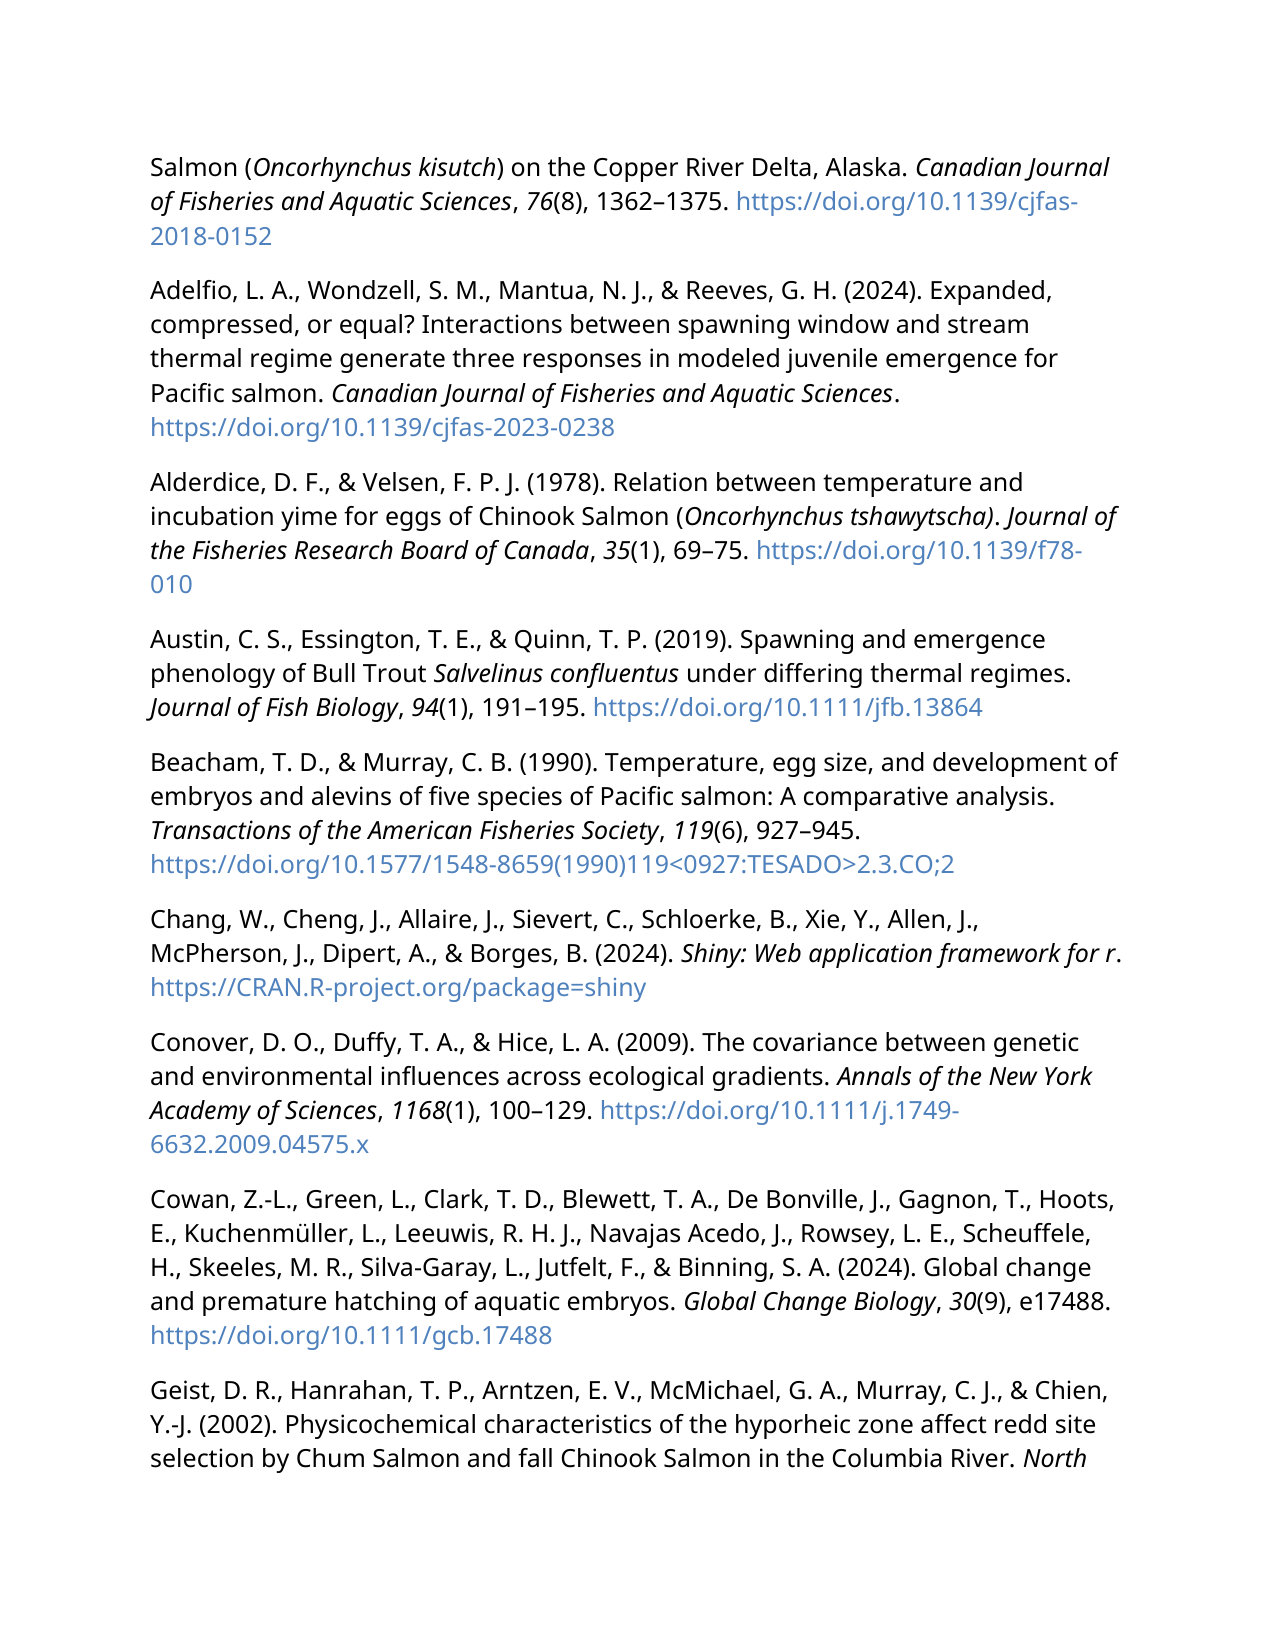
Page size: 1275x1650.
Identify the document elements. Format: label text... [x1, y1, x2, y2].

text Austin, C. S., Essington, T. E., & Quinn, T. P. (2019). Spawning and emergence phenology of Bull Trout Salvelinus confluentus under differing thermal regimes. Journal of Fish Biology, 94(1), 191–195. https://doi.org/10.1111/jfb.13864 [150, 621, 1125, 723]
text Alderdice, D. F., & Velsen, F. P. J. (1978). Relation between temperature and incubation yime for eggs of Chinook Salmon (Oncorhynchus tshawytscha). Journal of the Fisheries Research Board of Canada, 35(1), 69–75. https://doi.org/10.1139/f78-010 [150, 464, 1125, 600]
text Cowan, Z.-L., Green, L., Clark, T. D., Blewett, T. A., De Bonville, J., Gagnon, T., Hoots, E., Kuchenmüller, L., Leeuwis, R. H. J., Navajas Acedo, J., Rowsey, L. E., Scheuffele, H., Skeeles, M. R., Silva-Garay, L., Jutfelt, F., & Binning, S. A. (2024). Global change and premature hatching of aquatic embryos. Global Change Biology, 30(9), e17488. https://doi.org/10.1111/gcb.17488 [150, 1181, 1125, 1352]
text Conover, D. O., Duffy, T. A., & Hice, L. A. (2009). The covariance between genetic and environmental influences across ecological gradients. Annals of the New York Academy of Sciences, 1168(1), 100–129. https://doi.org/10.1111/j.1749-6632.2009.04575.x [150, 1024, 1125, 1161]
text Adelfio, L. A., Wondzell, S. M., Mantua, N. J., & Reeves, G. H. (2024). Expanded, compressed, or equal? Interactions between spawning window and stream thermal regime generate three responses in modeled juvenile emergence for Pacific salmon. Canadian Journal of Fisheries and Aquatic Sciences. https://doi.org/10.1139/cjfas-2023-0238 [150, 273, 1125, 443]
text Chang, W., Cheng, J., Allaire, J., Sievert, C., Schloerke, B., Xie, Y., Allen, J., McPherson, J., Dipert, A., & Borges, B. (2024). Shiny: Web application framework for r. https://CRAN.R-project.org/package=shiny [150, 901, 1125, 1003]
text Beacham, T. D., & Murray, C. B. (1990). Temperature, egg size, and development of embryos and alevins of five species of Pacific salmon: A comparative analysis. Transactions of the American Fisheries Society, 119(6), 927–945. https://doi.org/10.1577/1548-8659(1990)119<0927:TESADO>2.3.CO;2 [150, 744, 1125, 881]
